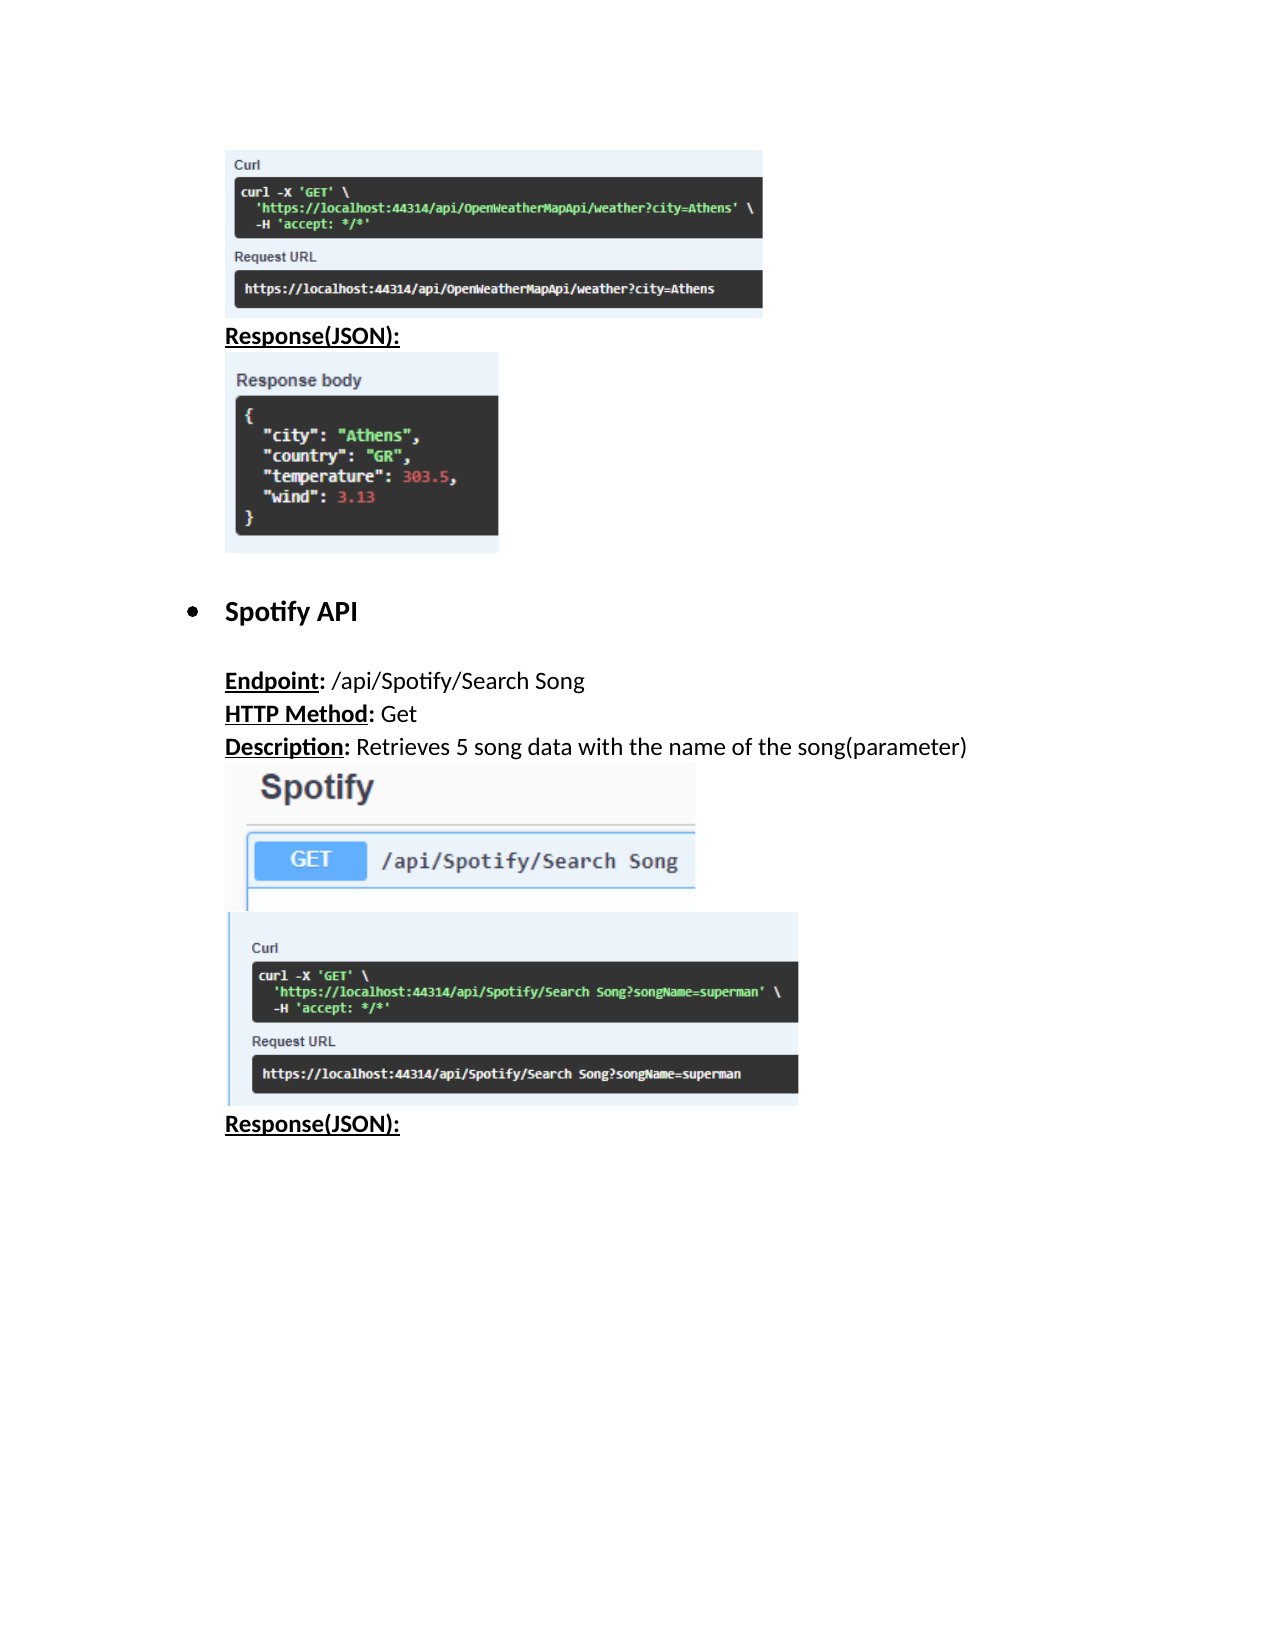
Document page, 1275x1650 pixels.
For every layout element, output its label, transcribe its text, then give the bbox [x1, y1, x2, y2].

picture [225, 763, 696, 911]
list Response(JSON): [225, 1108, 1125, 1139]
list Response(JSON): [225, 320, 1125, 351]
picture [225, 150, 763, 318]
list HTTP Method: Get [225, 698, 1125, 728]
picture [225, 352, 499, 553]
list Description: Retrieves 5 song data with the name of the song(parameter) [225, 731, 1125, 761]
picture [225, 912, 799, 1106]
list Endpoint: /api/Spotify/Search Song [225, 665, 1125, 695]
list Spotify API [187, 593, 1125, 629]
